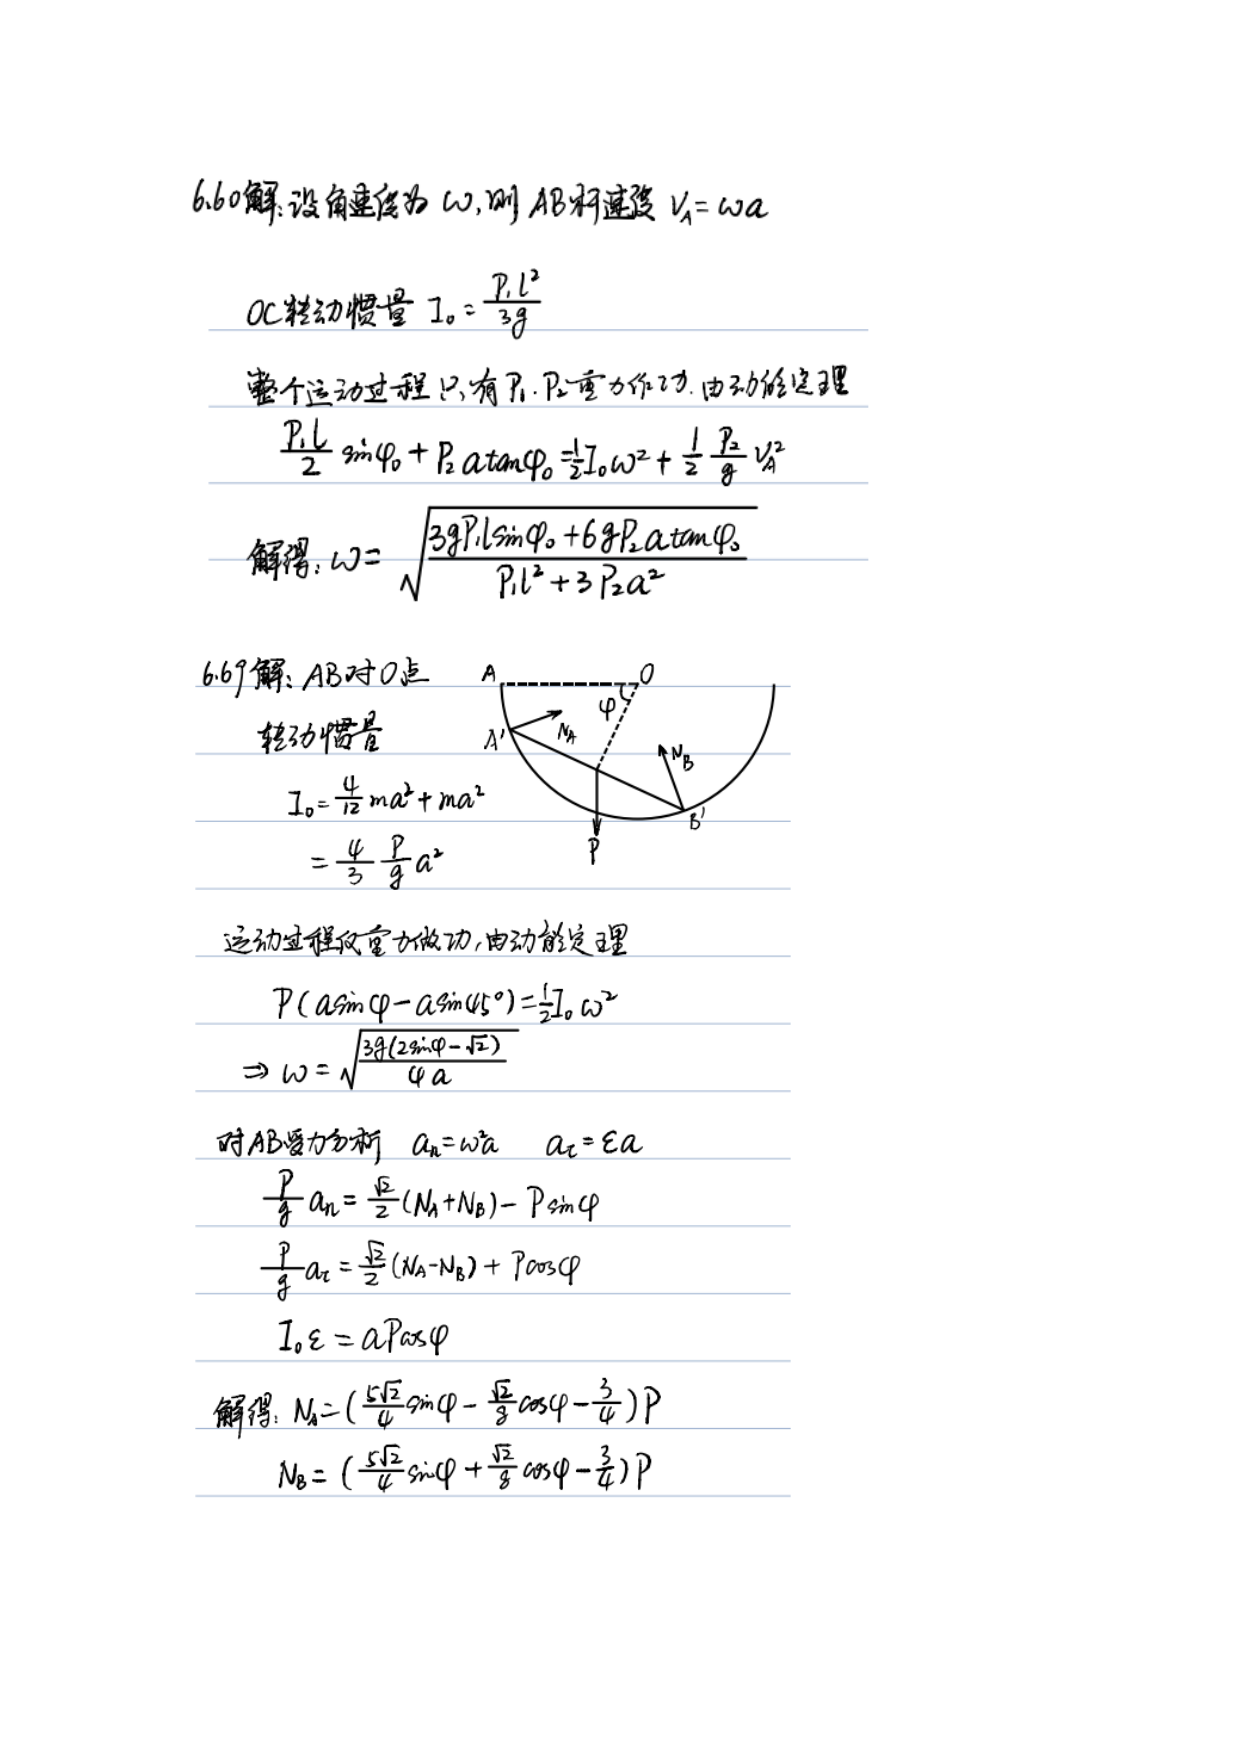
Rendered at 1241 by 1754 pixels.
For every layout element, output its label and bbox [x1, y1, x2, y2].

picture [187, 259, 869, 623]
picture [187, 162, 792, 230]
picture [187, 649, 791, 1502]
